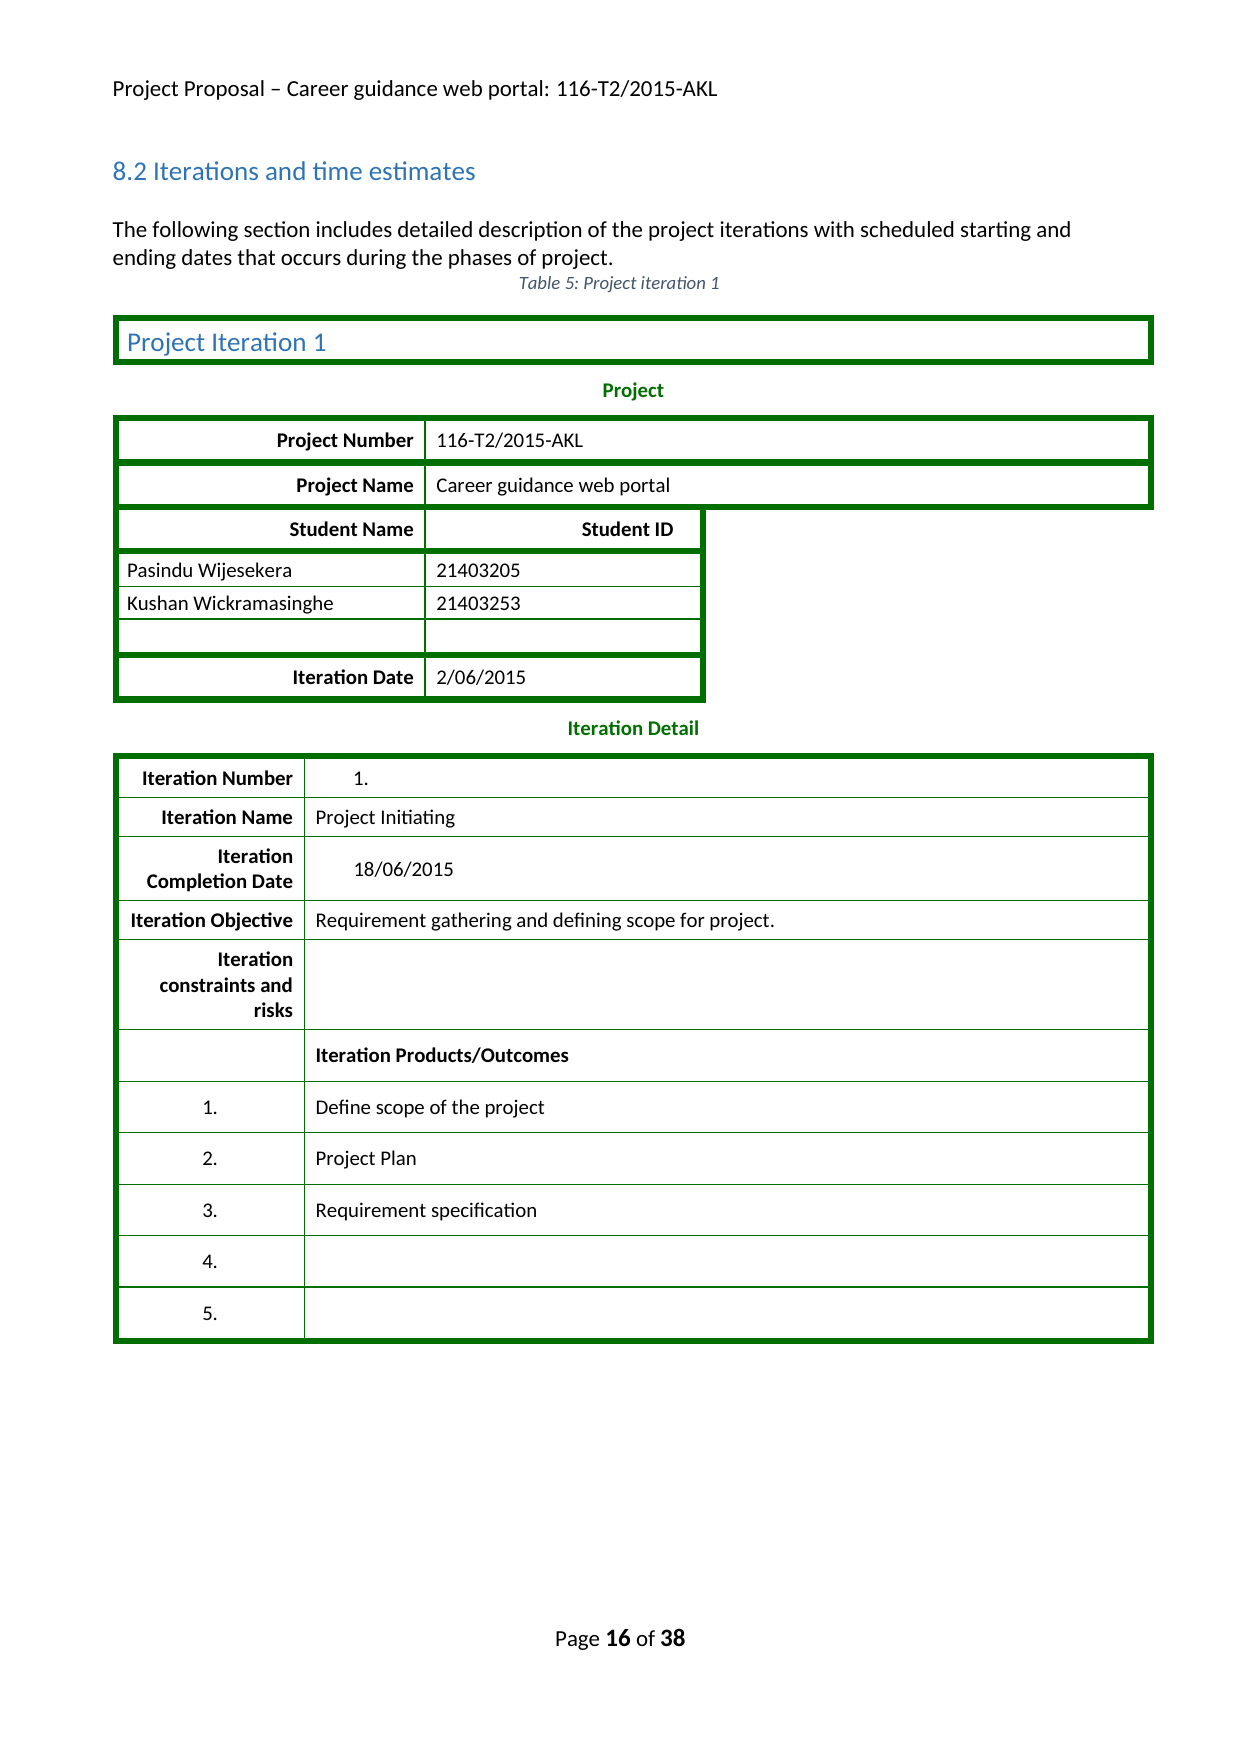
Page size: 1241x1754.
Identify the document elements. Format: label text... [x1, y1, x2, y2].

table_cell Student Name [119, 510, 424, 548]
table_cell Requirement specification [305, 1185, 1148, 1235]
subtitle 8.2 Iterations and time estimates [112, 154, 1128, 187]
table_cell 3. [119, 1185, 304, 1235]
table_cell 2. [119, 1133, 304, 1183]
text Table 5: Project iteration 1 [112, 271, 1128, 294]
table_cell Kushan Wickramasinghe [119, 587, 424, 618]
table_cell Project Initiating [305, 798, 1148, 836]
table_cell Iteration Objective [119, 901, 304, 939]
table_cell Iteration Date [119, 658, 424, 696]
table_cell [305, 759, 1148, 797]
table_cell Project [116, 365, 1151, 415]
table_cell 4. [119, 1236, 304, 1286]
table_cell Project Plan [305, 1133, 1148, 1183]
table_cell Iteration constraints and risks [119, 940, 304, 1029]
table_cell Career guidance web portal [426, 466, 1148, 503]
table_header [909, 321, 1148, 358]
table_cell [305, 1288, 1148, 1338]
table_cell [119, 1030, 304, 1081]
table_cell 21403253 [426, 587, 700, 618]
table_cell [305, 940, 1148, 1029]
table_cell [119, 620, 424, 652]
table_cell Iteration Detail [116, 696, 1151, 753]
table_cell 2/06/2015 [426, 658, 700, 696]
table_cell 18/06/2015 [305, 837, 1148, 900]
table_cell Pasindu Wijesekera [119, 554, 424, 586]
table_cell Define scope of the project [305, 1082, 1148, 1132]
table_cell Iteration Completion Date [119, 837, 304, 900]
table_cell Iteration Products/Outcomes [305, 1030, 1148, 1081]
table_cell [305, 1236, 1148, 1286]
table_cell 21403205 [426, 554, 700, 586]
table_cell [426, 620, 700, 652]
table_cell 116-T2/2015-AKL [426, 421, 1148, 459]
table_cell Student ID [426, 510, 700, 548]
table_cell Iteration Number [119, 759, 304, 797]
table_header [667, 321, 909, 358]
table_cell Iteration Name [119, 798, 304, 836]
table_cell 1. [119, 1082, 304, 1132]
table_cell Project Number [119, 421, 424, 459]
table_header Project Iteration 1 [119, 321, 667, 358]
table_cell Project Name [119, 466, 424, 503]
text The following section includes detailed description of the project iterations with scheduled starting and ending dates that occurs during the phases of project. [112, 215, 1128, 271]
table_cell 5. [119, 1288, 304, 1338]
table_cell Requirement gathering and defining scope for project. [305, 901, 1148, 939]
